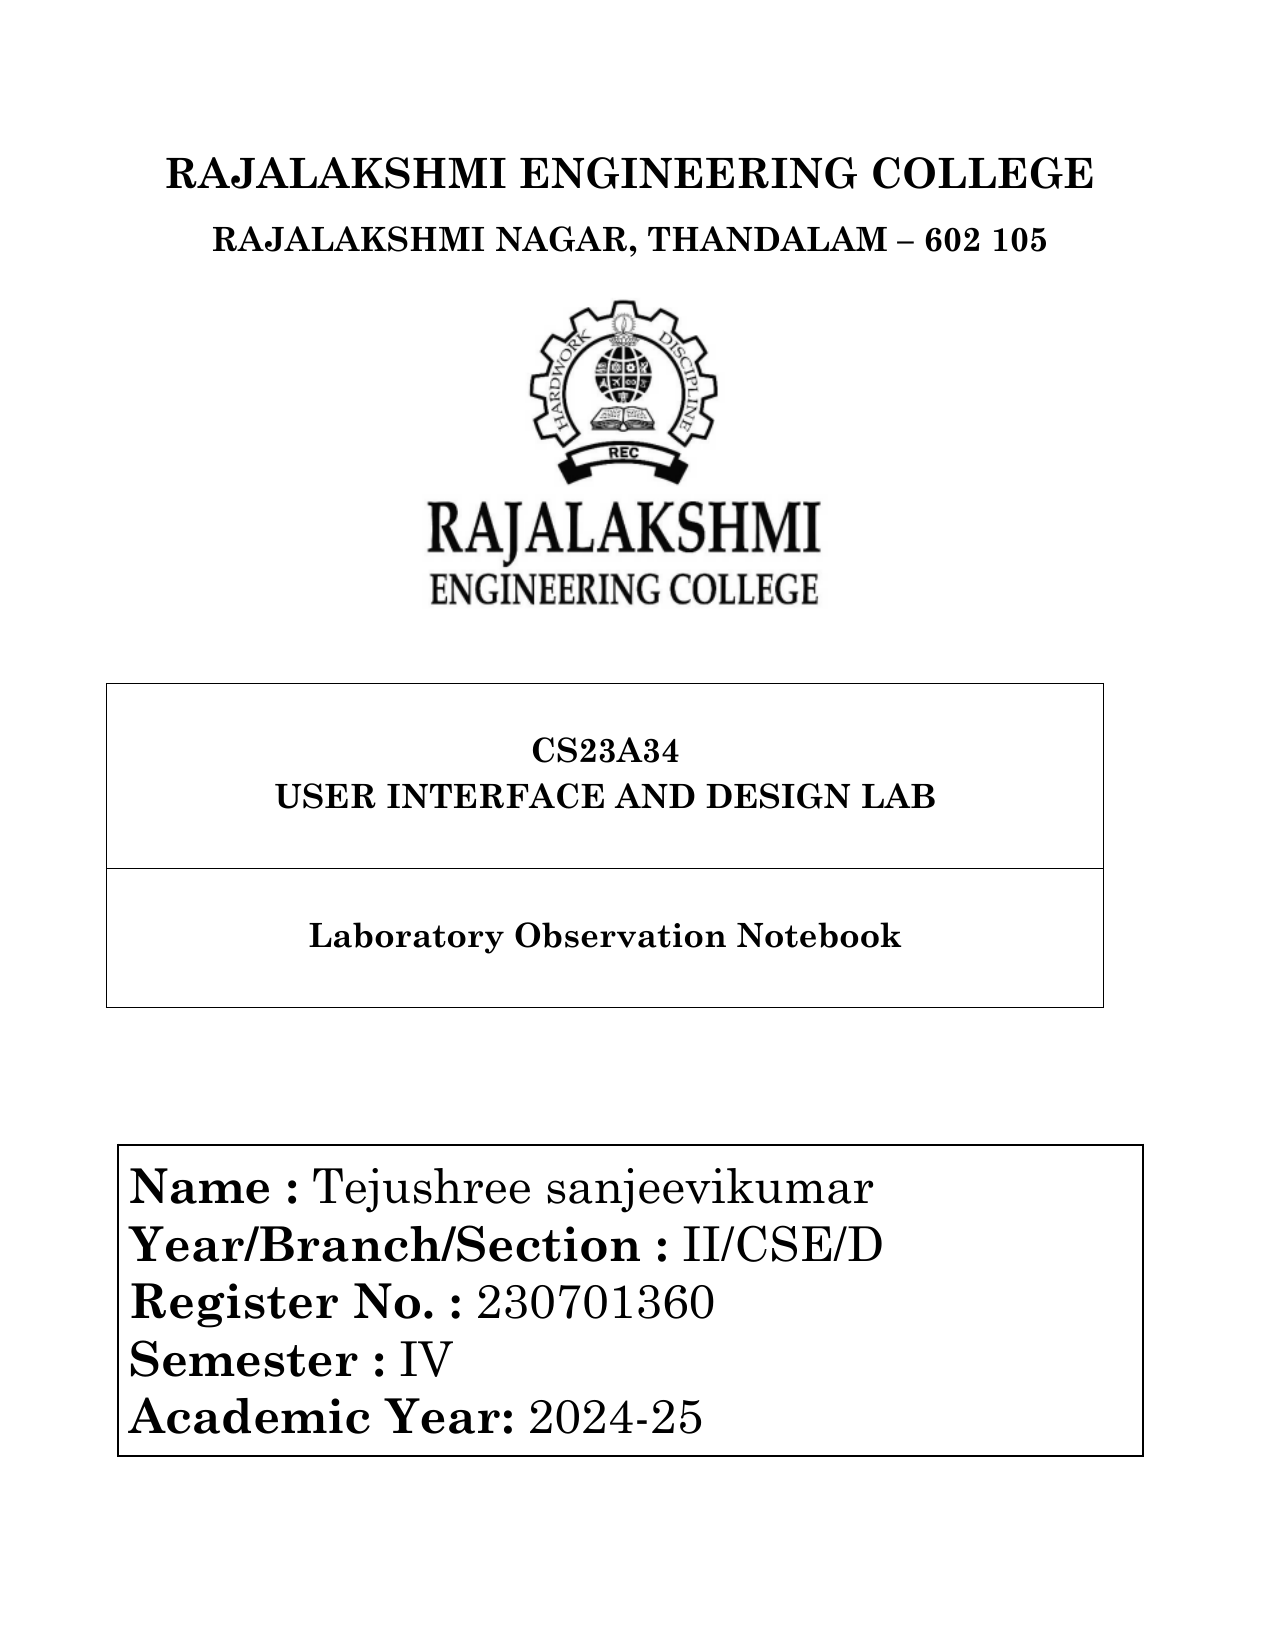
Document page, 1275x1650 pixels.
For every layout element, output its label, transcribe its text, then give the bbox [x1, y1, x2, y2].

table_header CS23A34 USER INTERFACE AND DESIGN LAB [107, 684, 1103, 868]
text RAJALAKSHMI NAGAR, THANDALAM – 602 105 [117, 218, 1142, 258]
table_cell Laboratory Observation Notebook [107, 869, 1103, 1007]
picture [387, 278, 873, 618]
text RAJALAKSHMI ENGINEERING COLLEGE [117, 147, 1142, 198]
table_header Name : Tejushree sanjeevikumar Year/Branch/Section : II/CSE/D Register No. : 230701360 Semester : IV Academic Year: 2024-25 [119, 1146, 1142, 1454]
